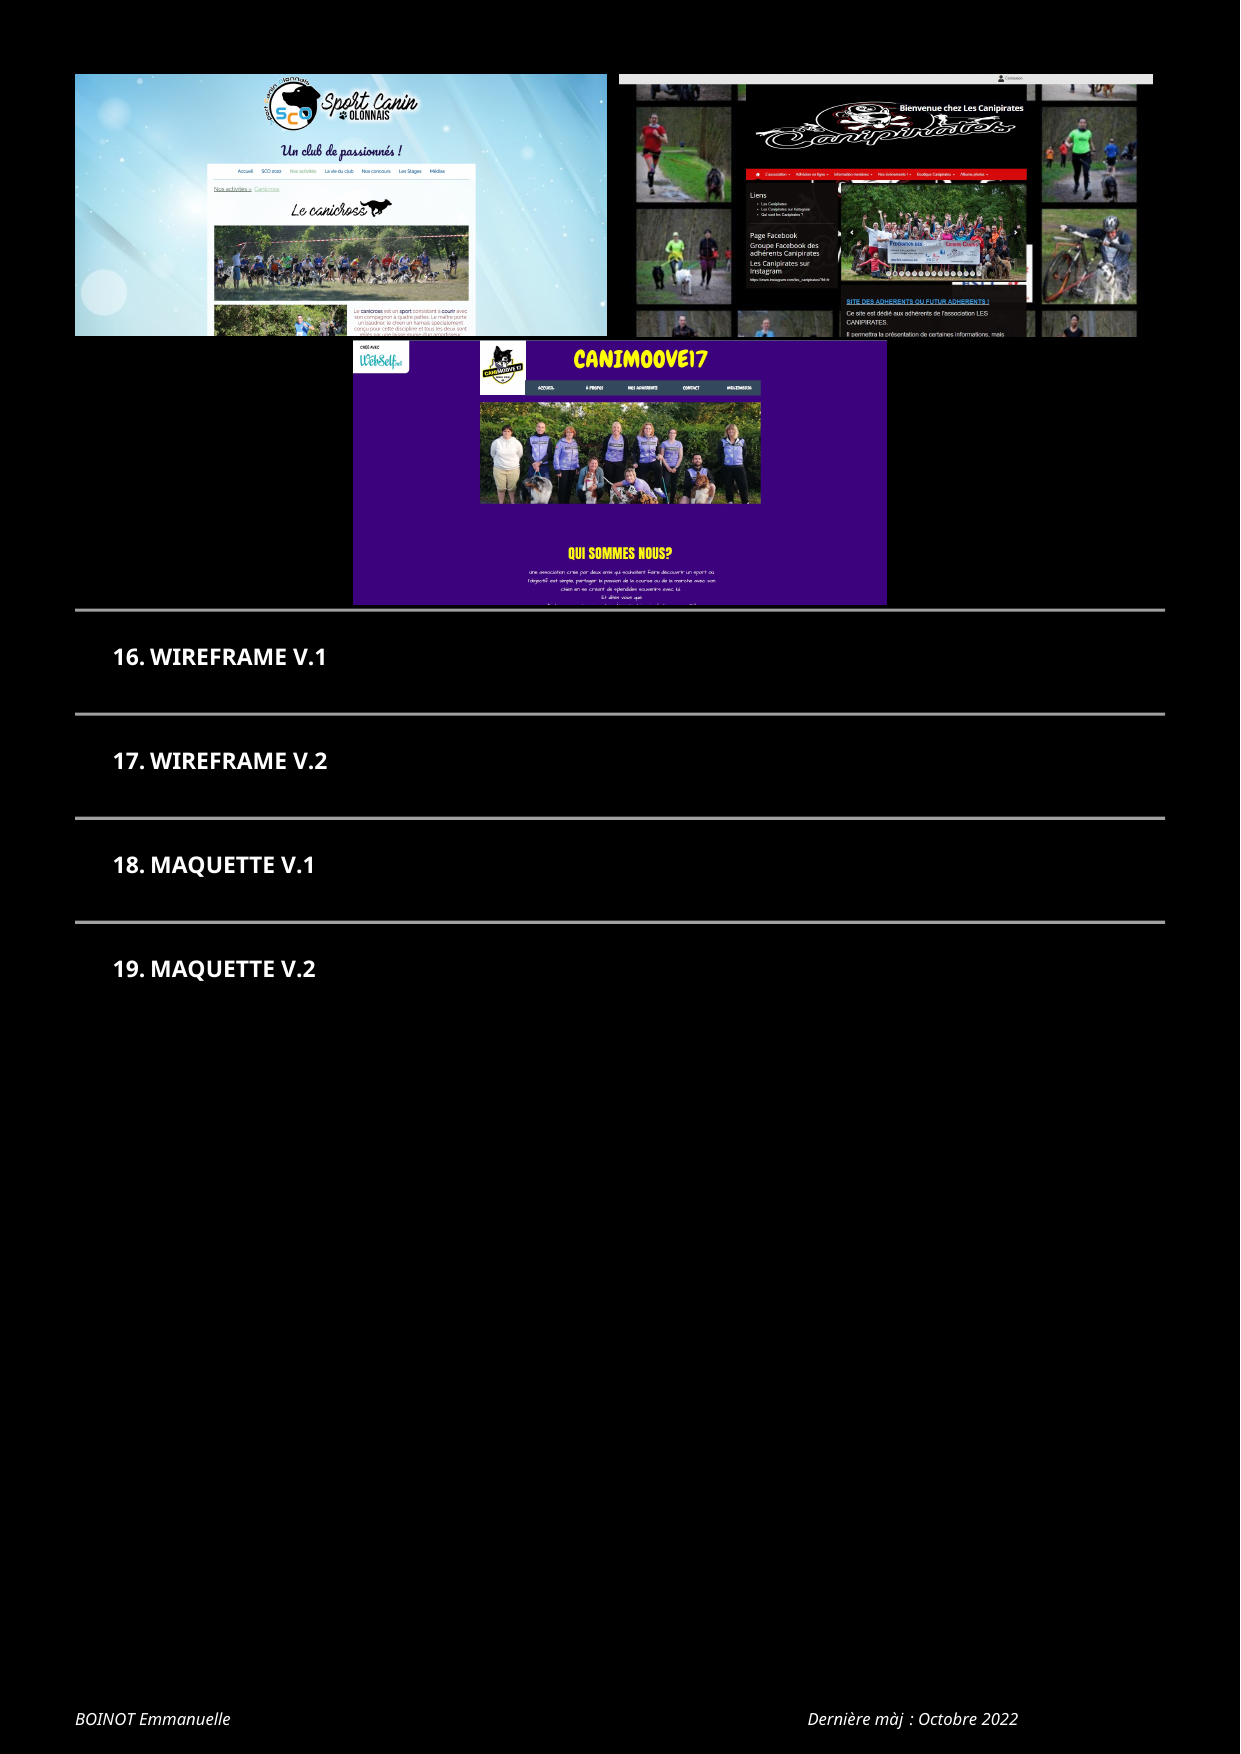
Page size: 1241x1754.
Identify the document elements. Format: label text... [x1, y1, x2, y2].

list MAQUETTE V.1 [112, 849, 1165, 880]
list WIREFRAME V.2 [112, 745, 1165, 776]
picture [619, 74, 1153, 337]
list WIREFRAME V.1 [112, 641, 1165, 672]
list MAQUETTE V.2 [112, 953, 1165, 984]
picture [353, 340, 887, 605]
picture [75, 74, 607, 336]
